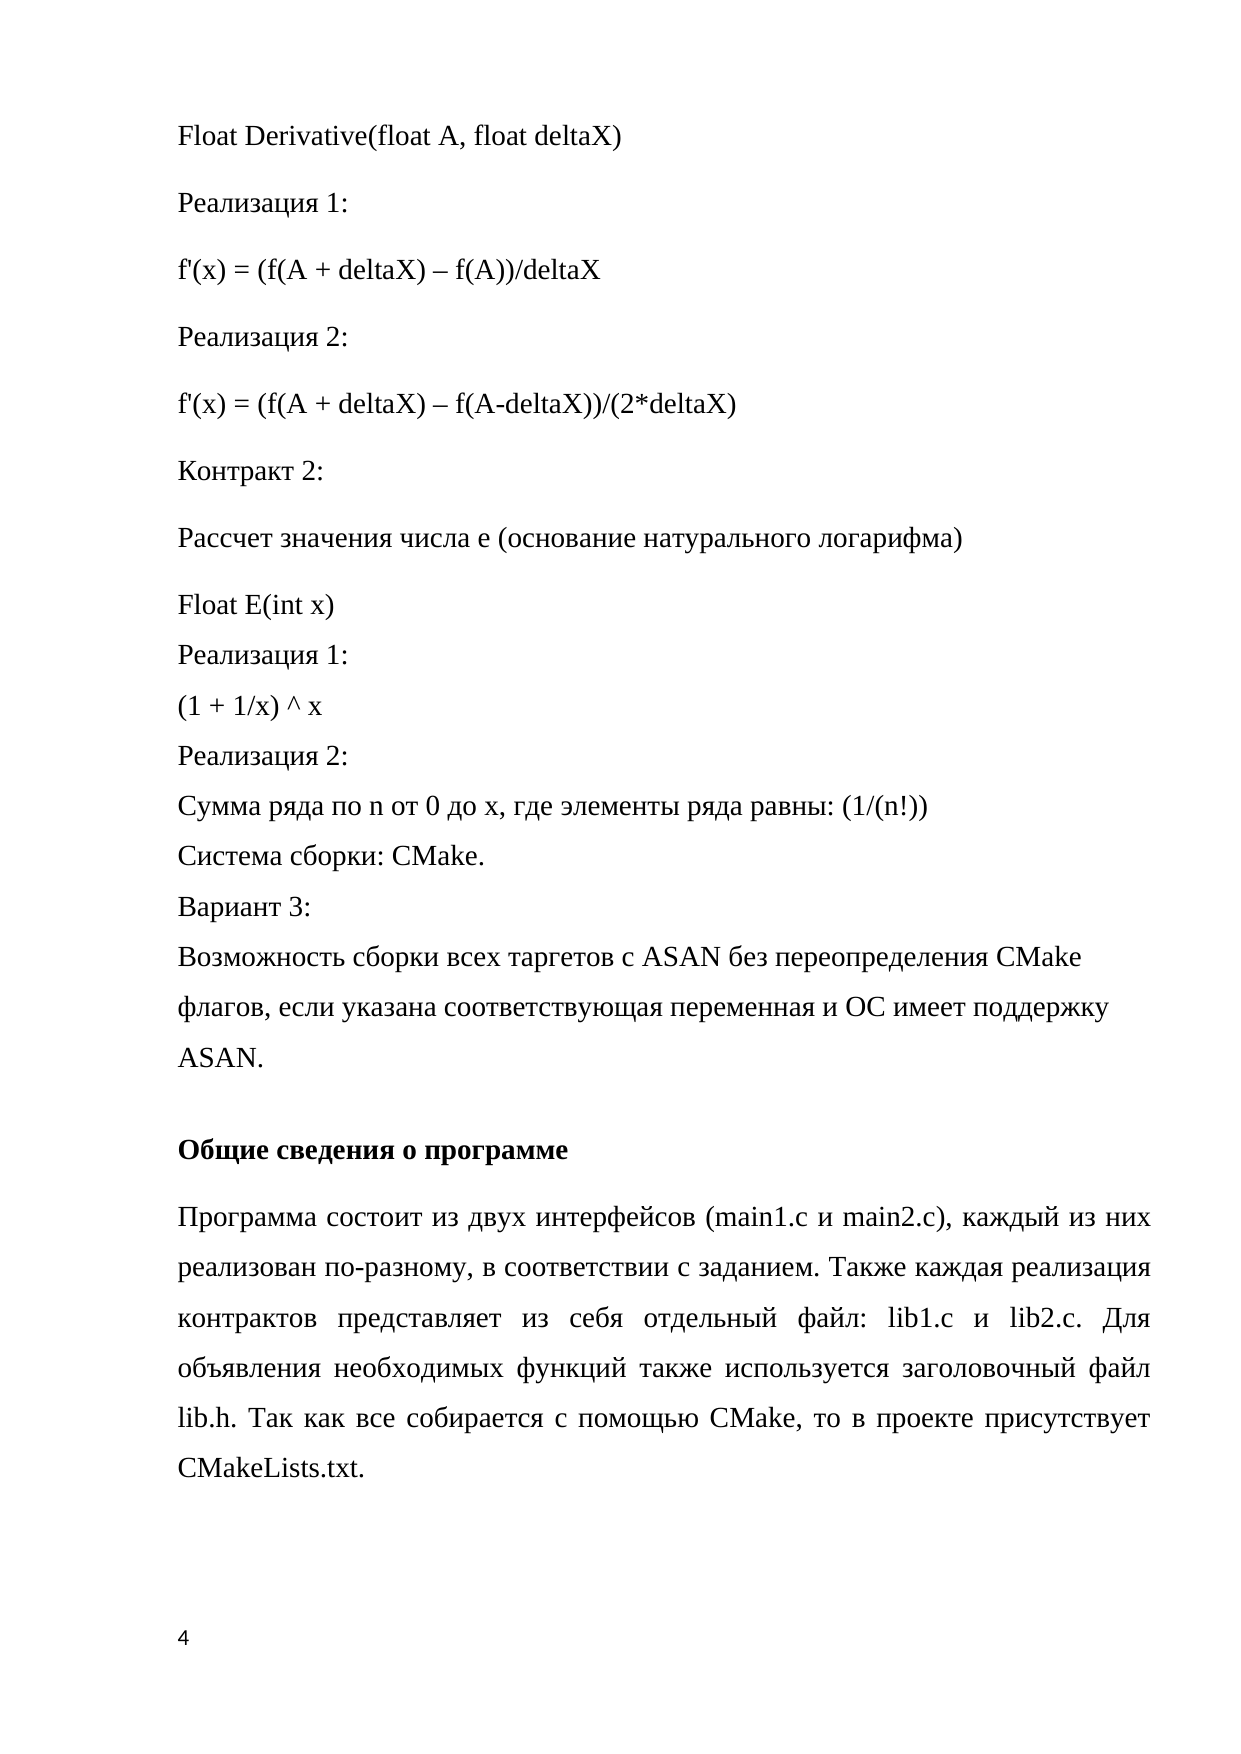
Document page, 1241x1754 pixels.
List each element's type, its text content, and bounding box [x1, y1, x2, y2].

text Float Derivative(float A, float deltaX) [177, 118, 1152, 152]
text f'(x) = (f(A + deltaX) – f(A-deltaX))/(2*deltaX) [177, 386, 1152, 419]
text Система сборки: CMake. [177, 838, 1152, 872]
text Вариант 3: [177, 889, 1152, 922]
text Реализация 1: [177, 637, 1152, 671]
text Float E(int x) [177, 587, 1152, 621]
text Программа состоит из двух интерфейсов (main1.c и main2.c), каждый из них реализован по-разному, в соответствии с заданием. Также каждая реализация контрактов представляет из себя отдельный файл: lib1.c и lib2.c. Для объявления необходимых функций также используется заголовочный файл lib.h. Так как все собирается с помощью CMake, то в проекте присутствует CMakeLists.txt. [177, 1199, 1152, 1484]
text Реализация 2: [177, 738, 1152, 771]
text Возможность сборки всех таргетов с ASAN без переопределения CMake флагов, если указана соответствующая переменная и ОС имеет поддержку ASAN. [177, 939, 1152, 1073]
text Общие сведения о программе [177, 1132, 1152, 1166]
text (1 + 1/x) ^ x [177, 688, 1152, 721]
text Рассчет значения числа е (основание натурального логарифма) [177, 520, 1152, 553]
text Реализация 2: [177, 319, 1152, 353]
text Контракт 2: [177, 453, 1152, 487]
text f'(x) = (f(A + deltaX) – f(A))/deltaX [177, 252, 1152, 286]
text Реализация 1: [177, 185, 1152, 219]
text Сумма ряда по n от 0 до x, где элементы ряда равны: (1/(n!)) [177, 788, 1152, 822]
